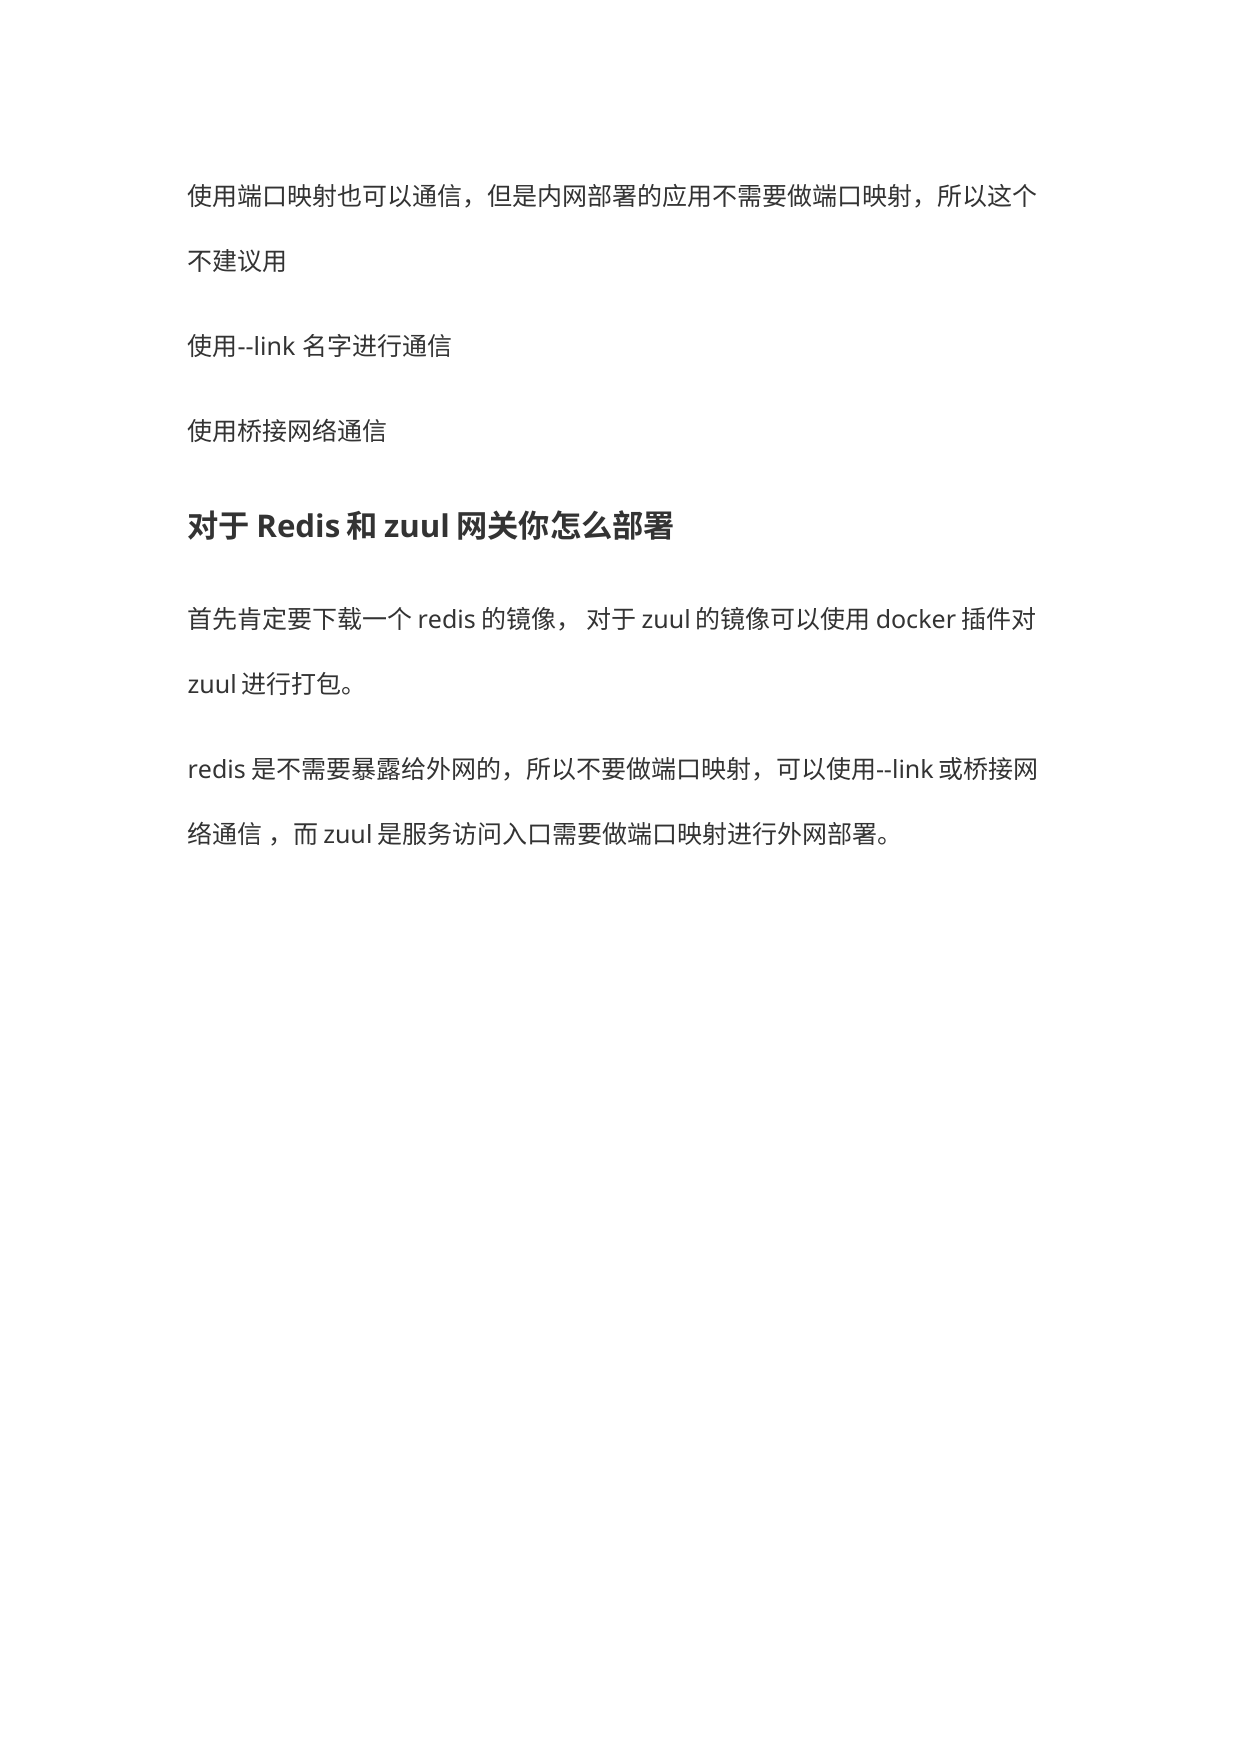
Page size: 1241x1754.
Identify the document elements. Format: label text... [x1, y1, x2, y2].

text 首先肯定要下载一个redis的镜像， 对于zuul的镜像可以使用docker插件对zuul进行打包。 [187, 585, 1053, 715]
text redis是不需要暴露给外网的，所以不要做端口映射，可以使用--link或桥接网络通信 ，而zuul是服务访问入口需要做端口映射进行外网部署。 [187, 735, 1053, 865]
text 使用桥接网络通信 [187, 397, 1053, 462]
text 对于Redis和zuul网关你怎么部署 [187, 491, 1053, 556]
text 使用端口映射也可以通信，但是内网部署的应用不需要做端口映射，所以这个不建议用 [187, 162, 1053, 292]
text 使用--link 名字进行通信 [187, 312, 1053, 377]
